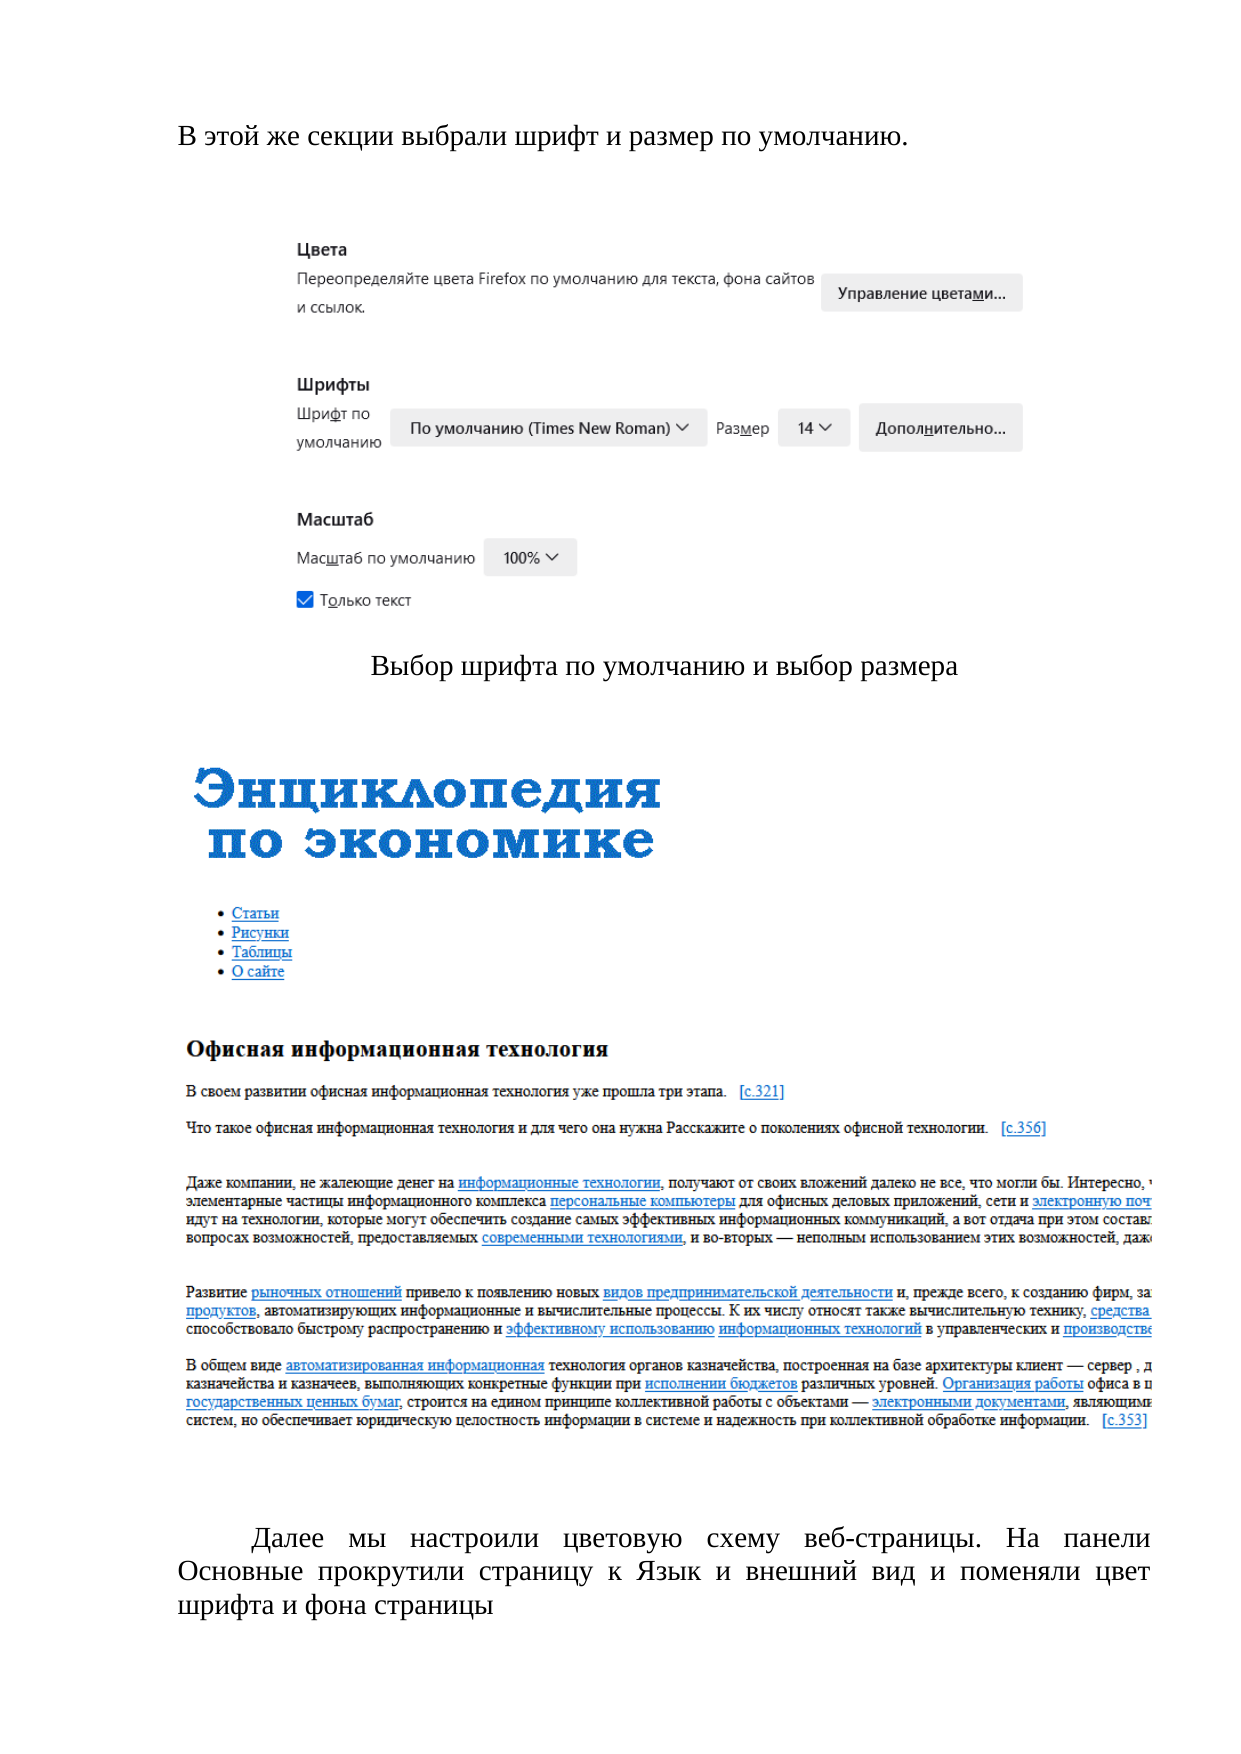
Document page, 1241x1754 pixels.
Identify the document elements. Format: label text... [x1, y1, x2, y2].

text Выбор шрифта по умолчанию и выбор размера [177, 648, 1152, 682]
picture [177, 753, 1152, 1448]
picture [283, 223, 1046, 630]
text В этой же секции выбрали шрифт и размер по умолчанию. [177, 118, 1152, 152]
text Далее мы настроили цветовую схему веб-страницы. На панели Основные прокрутили страницу к Язык и внешний вид и поменяли цвет шрифта и фона страницы [177, 1520, 1152, 1620]
